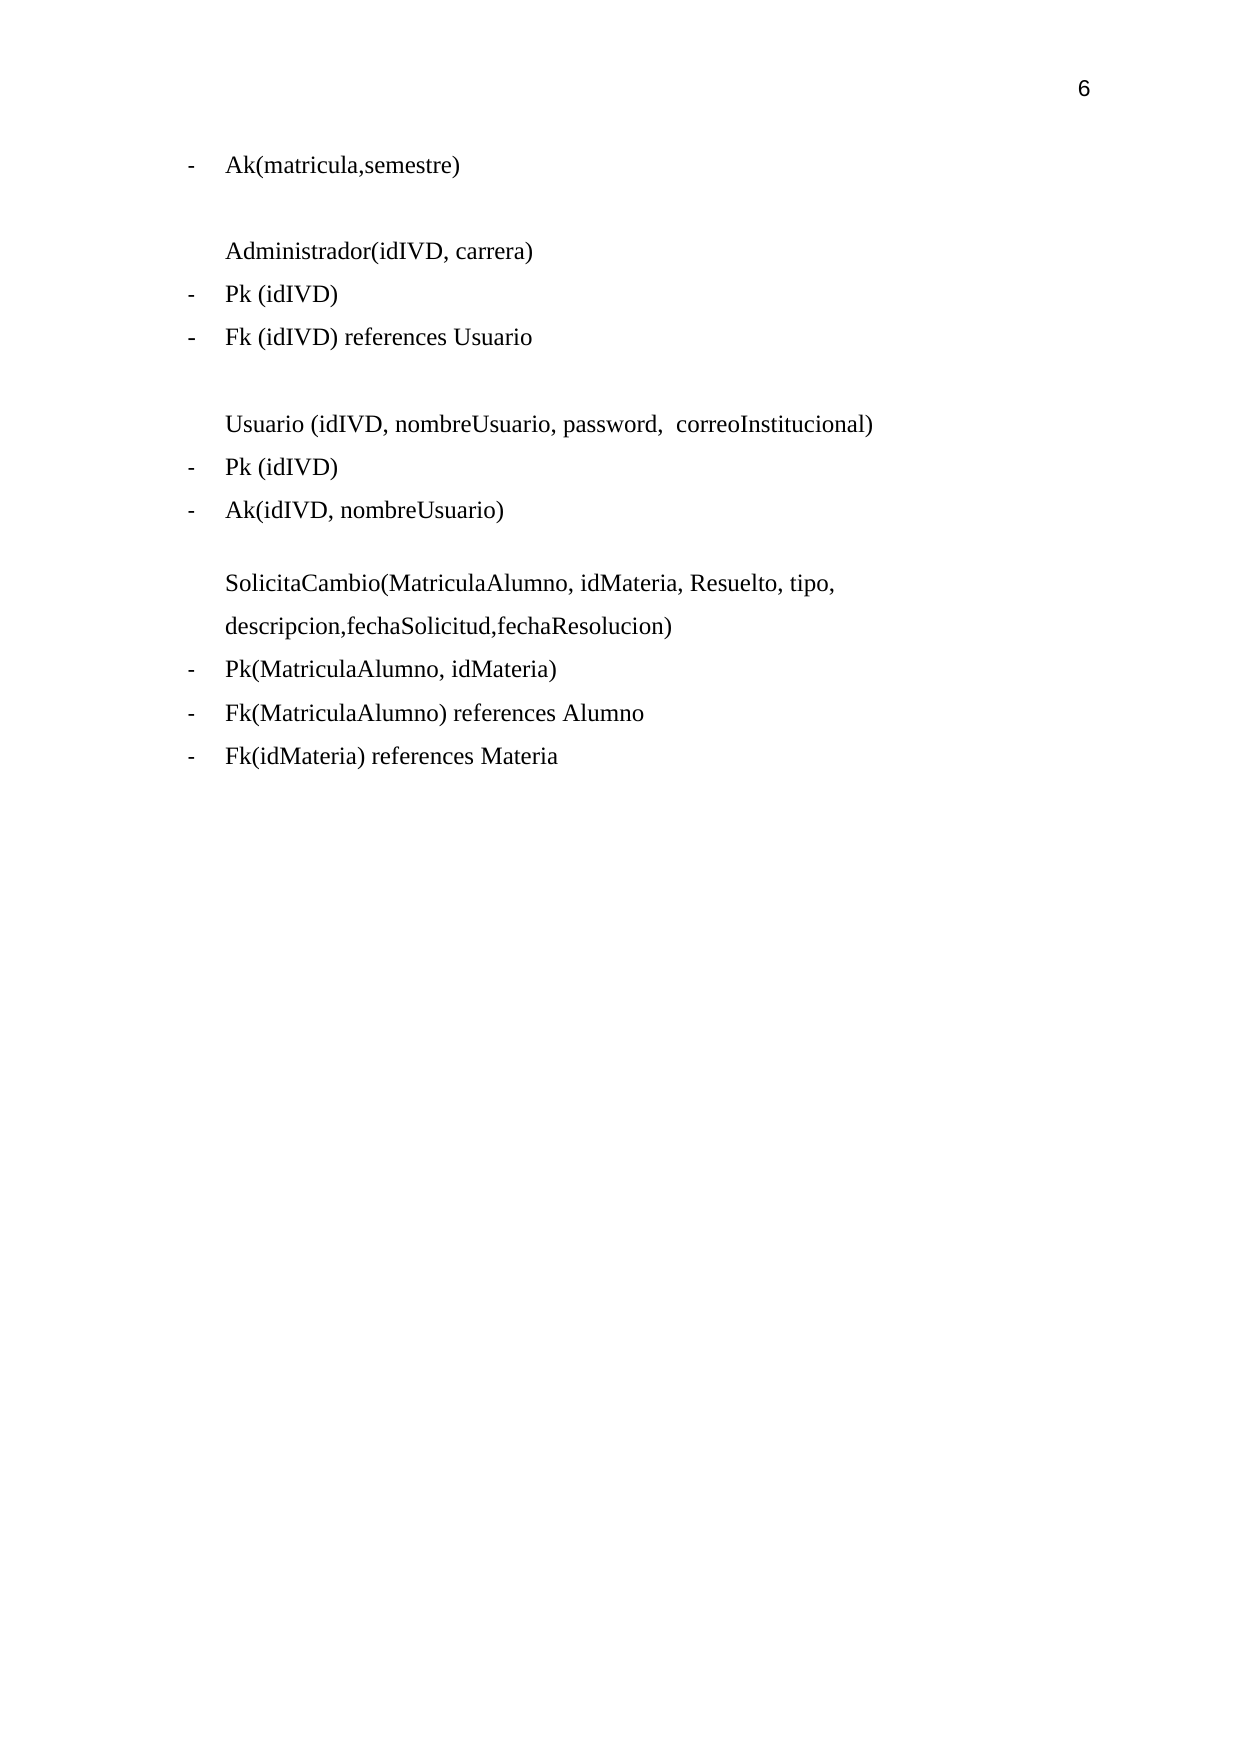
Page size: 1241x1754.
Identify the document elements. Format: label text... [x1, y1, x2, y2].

list Fk(idMateria) references Materia [187, 741, 1090, 769]
list Pk (idIVD) [187, 452, 1090, 481]
list Ak(idIVD, nombreUsuario) [187, 495, 1090, 524]
list Pk (idIVD) [187, 279, 1090, 308]
list Pk(MatriculaAlumno, idMateria) [187, 654, 1090, 683]
text Administrador(idIVD, carrera) [150, 236, 1090, 265]
text Usuario (idIVD, nombreUsuario, password, correoInstitucional) [150, 409, 1090, 437]
list Fk (idIVD) references Usuario [187, 322, 1090, 351]
list Ak(matricula,semestre) [187, 150, 1090, 179]
list Fk(MatriculaAlumno) references Alumno [187, 698, 1090, 726]
text SolicitaCambio(MatriculaAlumno, idMateria, Resuelto, tipo, descripcion,fechaSolicitud,fechaResolucion) [225, 568, 1090, 640]
